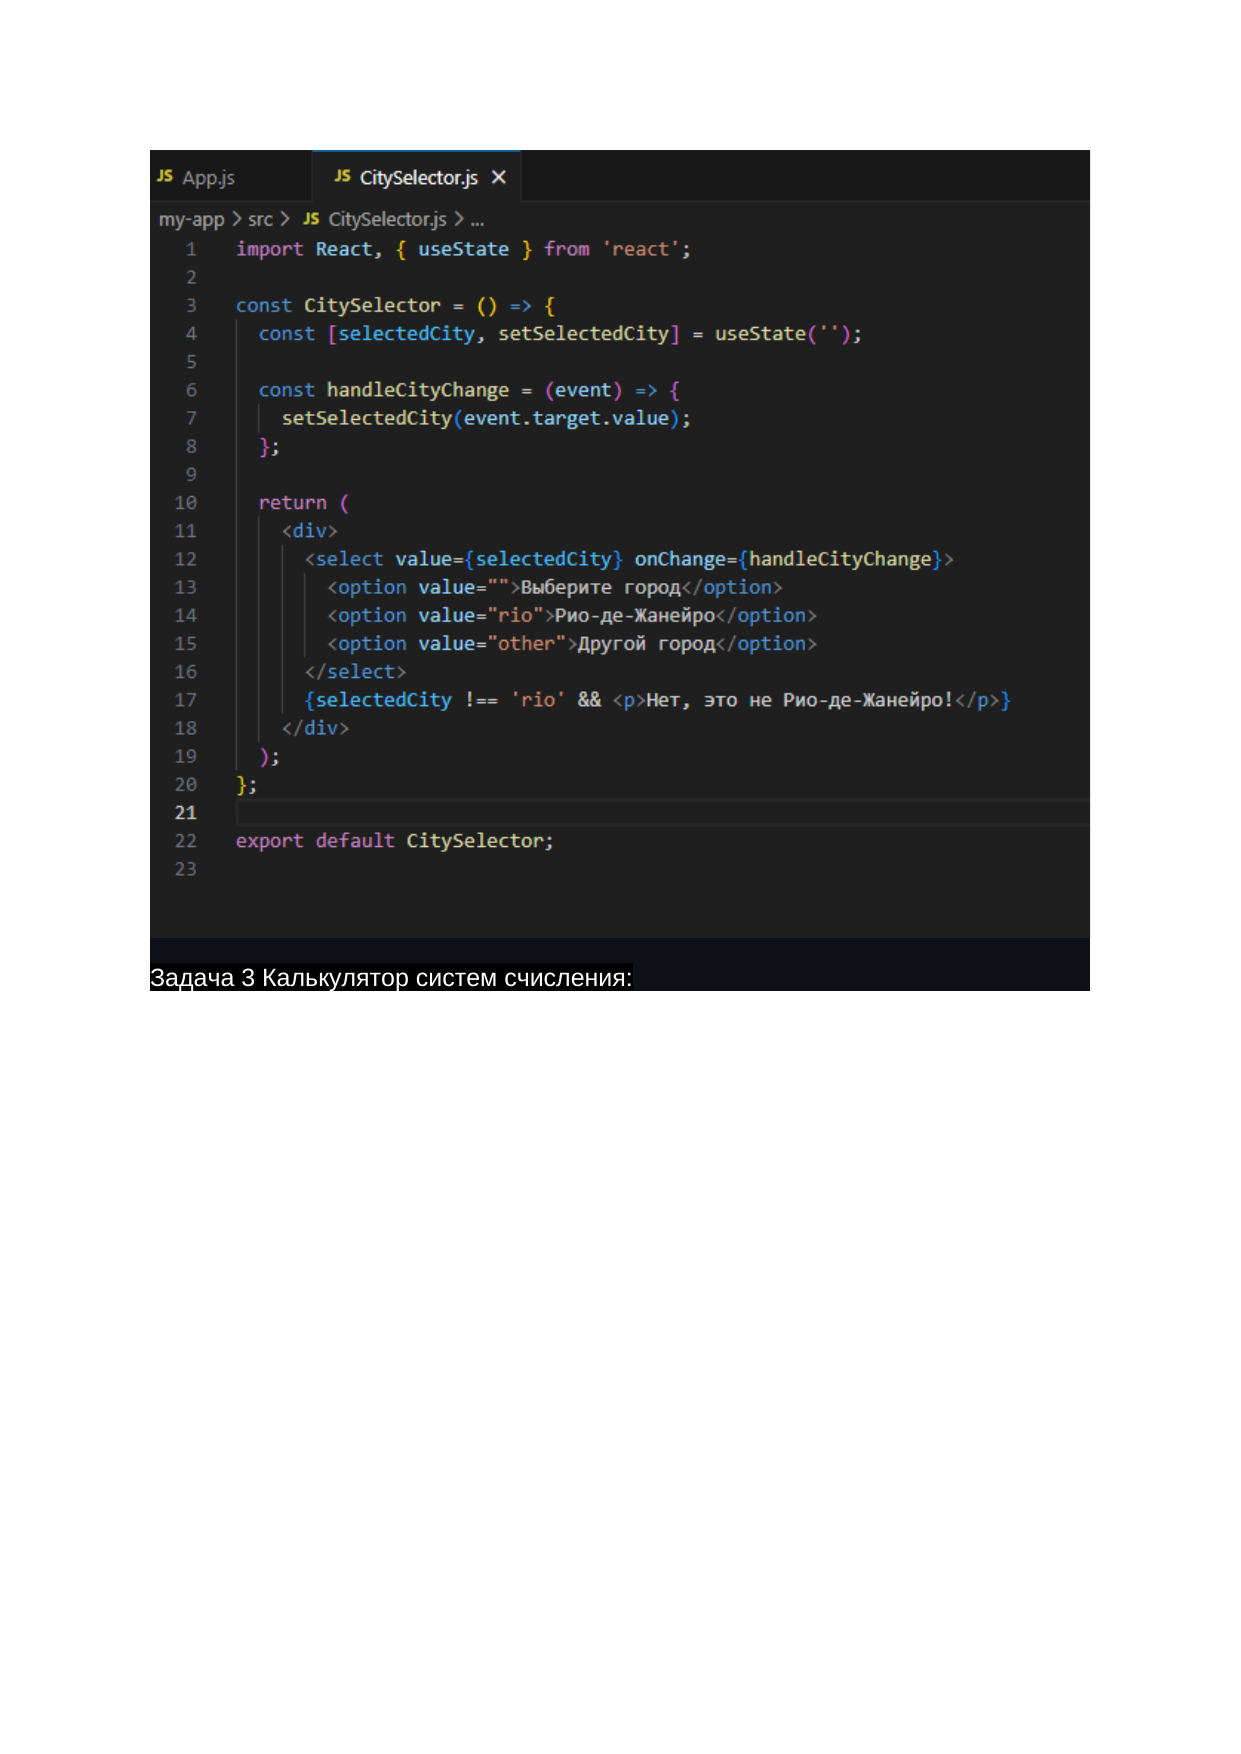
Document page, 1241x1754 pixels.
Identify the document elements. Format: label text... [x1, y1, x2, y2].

text Задача 3 Калькулятор систем счисления: [150, 962, 1090, 991]
picture [150, 150, 1091, 938]
